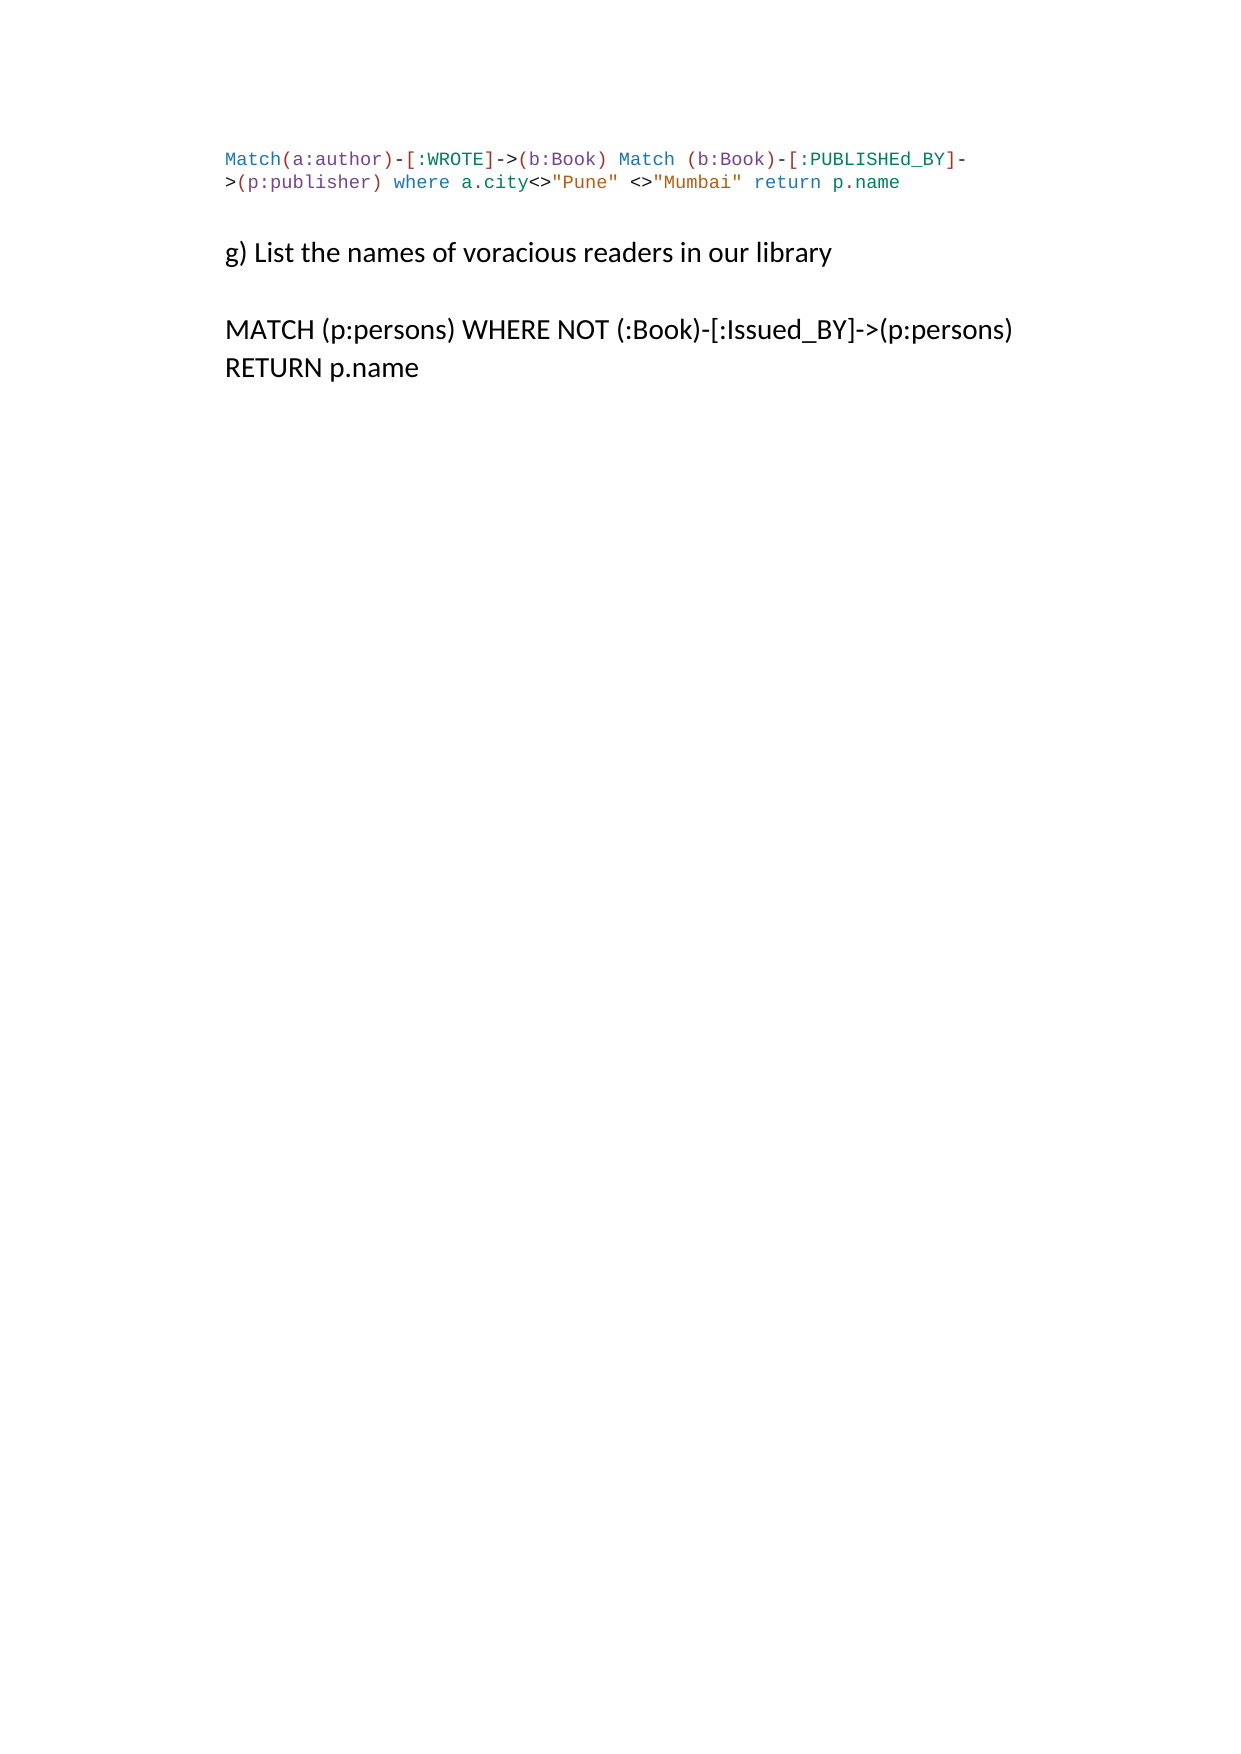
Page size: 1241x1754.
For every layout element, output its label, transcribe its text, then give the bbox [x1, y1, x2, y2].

list MATCH (p:persons) WHERE NOT (:Book)-[:Issued_BY]->(p:persons) [225, 311, 1090, 347]
list Match(a:author)-[:WROTE]->(b:Book) Match (b:Book)-[:PUBLISHEd_BY]->(p:publisher) where a.city<>"Pune" <>"Mumbai" return p.name [225, 150, 1090, 194]
list RETURN p.name [225, 349, 1090, 385]
list g) List the names of voracious readers in our library [225, 234, 1090, 270]
